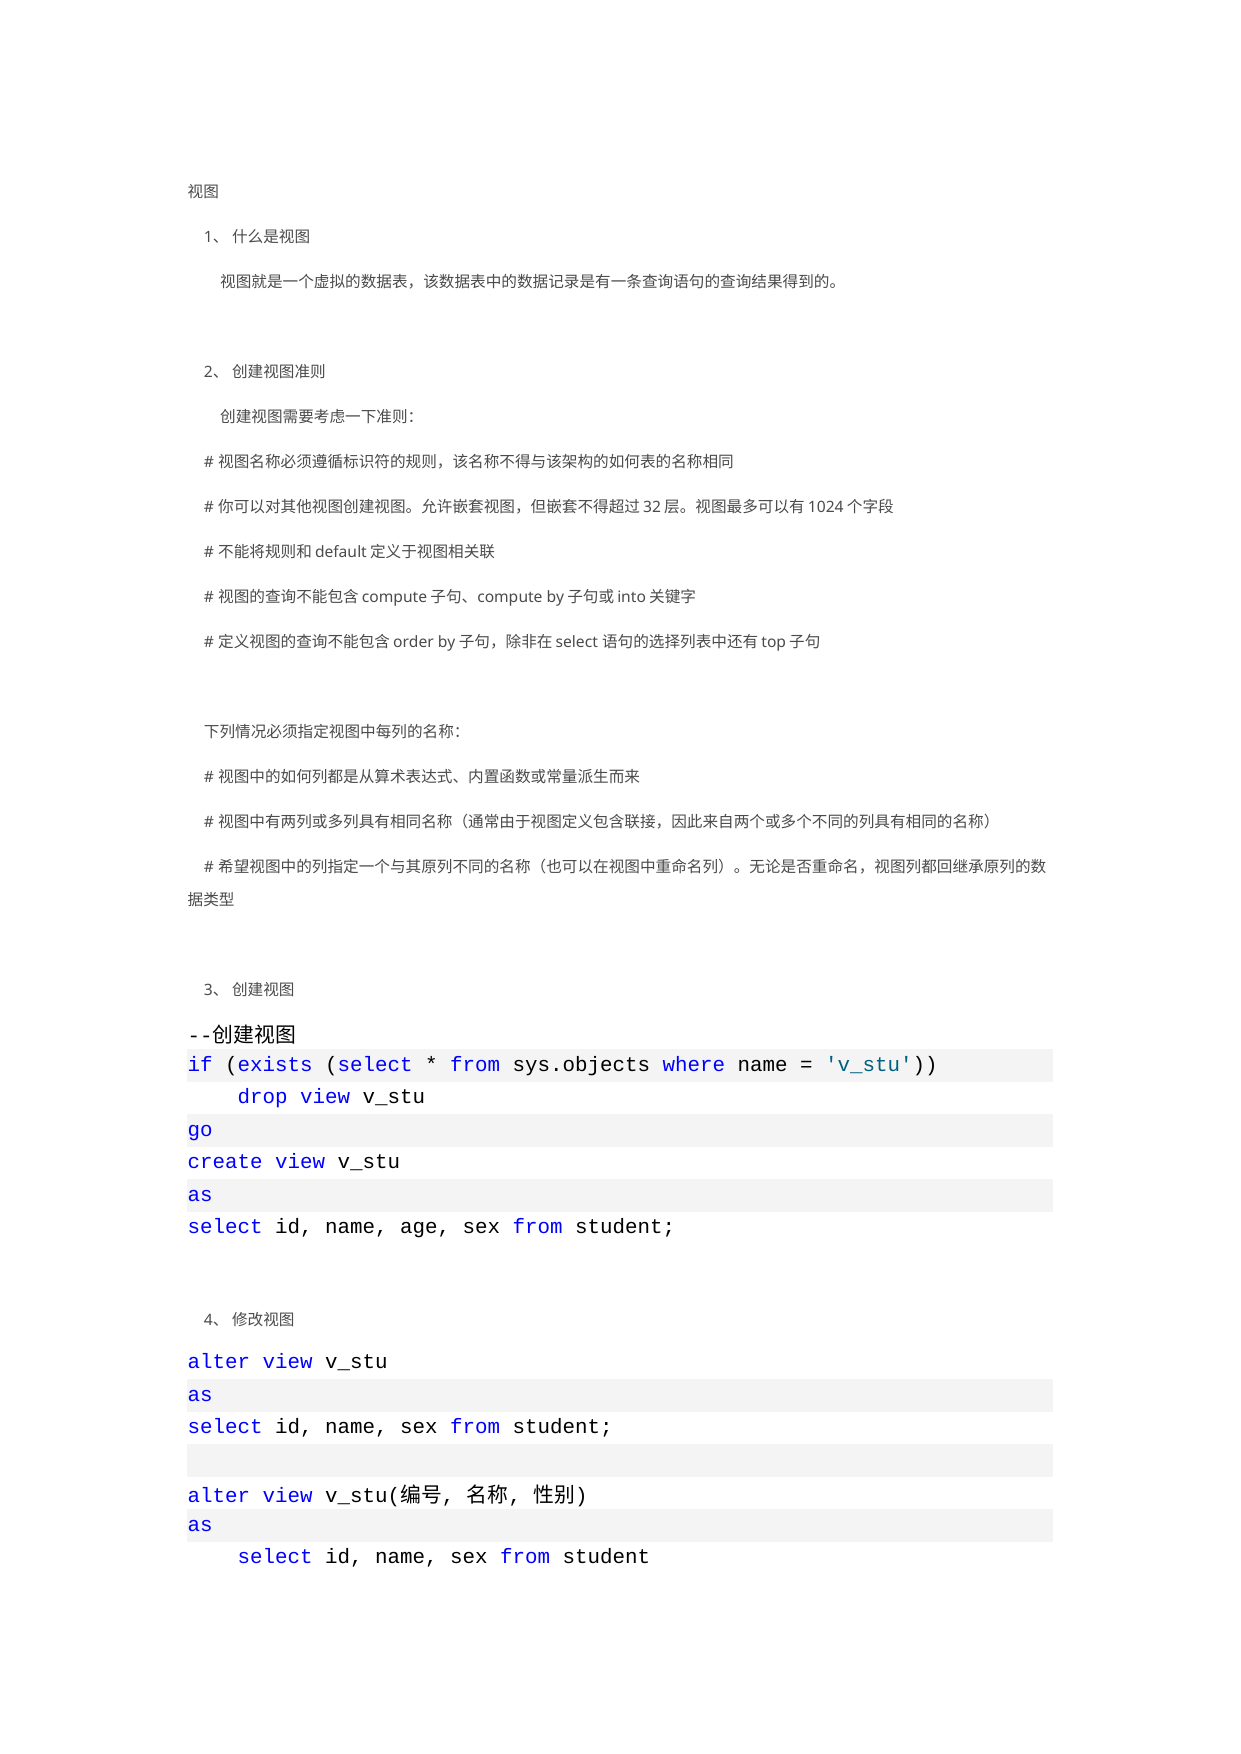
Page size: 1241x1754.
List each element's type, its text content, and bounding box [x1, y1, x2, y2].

text alter view v_stu [187, 1347, 1053, 1379]
text select id, name, age, sex from student; [187, 1212, 1053, 1244]
text 视图 [187, 174, 1053, 207]
text 2、 创建视图准则 [187, 354, 1053, 387]
text go [187, 1114, 1053, 1147]
text 下列情况必须指定视图中每列的名称： [187, 714, 1053, 747]
text if (exists (select * from sys.objects where name = 'v_stu')) [187, 1049, 1053, 1082]
text 1、 什么是视图 [187, 219, 1053, 252]
text 3、 创建视图 [187, 972, 1053, 1004]
text drop view v_stu [187, 1082, 1053, 1114]
text 创建视图需要考虑一下准则： [187, 399, 1053, 432]
text select id, name, sex from student [187, 1542, 1053, 1574]
text # 视图中有两列或多列具有相同名称（通常由于视图定义包含联接，因此来自两个或多个不同的列具有相同的名称） [187, 804, 1053, 837]
text # 不能将规则和default定义于视图相关联 [187, 534, 1053, 567]
text # 视图中的如何列都是从算术表达式、内置函数或常量派生而来 [187, 759, 1053, 792]
text 4、 修改视图 [187, 1302, 1053, 1334]
text as [187, 1509, 1053, 1542]
text # 视图名称必须遵循标识符的规则，该名称不得与该架构的如何表的名称相同 [187, 444, 1053, 477]
text --创建视图 [187, 1017, 1053, 1049]
text # 定义视图的查询不能包含order by子句，除非在select 语句的选择列表中还有top子句 [187, 624, 1053, 657]
text # 视图的查询不能包含compute子句、compute by子句或into关键字 [187, 579, 1053, 612]
text as [187, 1179, 1053, 1212]
text select id, name, sex from student; [187, 1412, 1053, 1444]
text # 希望视图中的列指定一个与其原列不同的名称（也可以在视图中重命名列）。无论是否重命名，视图列都回继承原列的数据类型 [187, 849, 1053, 914]
text alter view v_stu(编号, 名称, 性别) [187, 1477, 1053, 1509]
text as [187, 1379, 1053, 1412]
text 视图就是一个虚拟的数据表，该数据表中的数据记录是有一条查询语句的查询结果得到的。 [187, 264, 1053, 297]
text create view v_stu [187, 1147, 1053, 1179]
text # 你可以对其他视图创建视图。允许嵌套视图，但嵌套不得超过32层。视图最多可以有1024个字段 [187, 489, 1053, 522]
